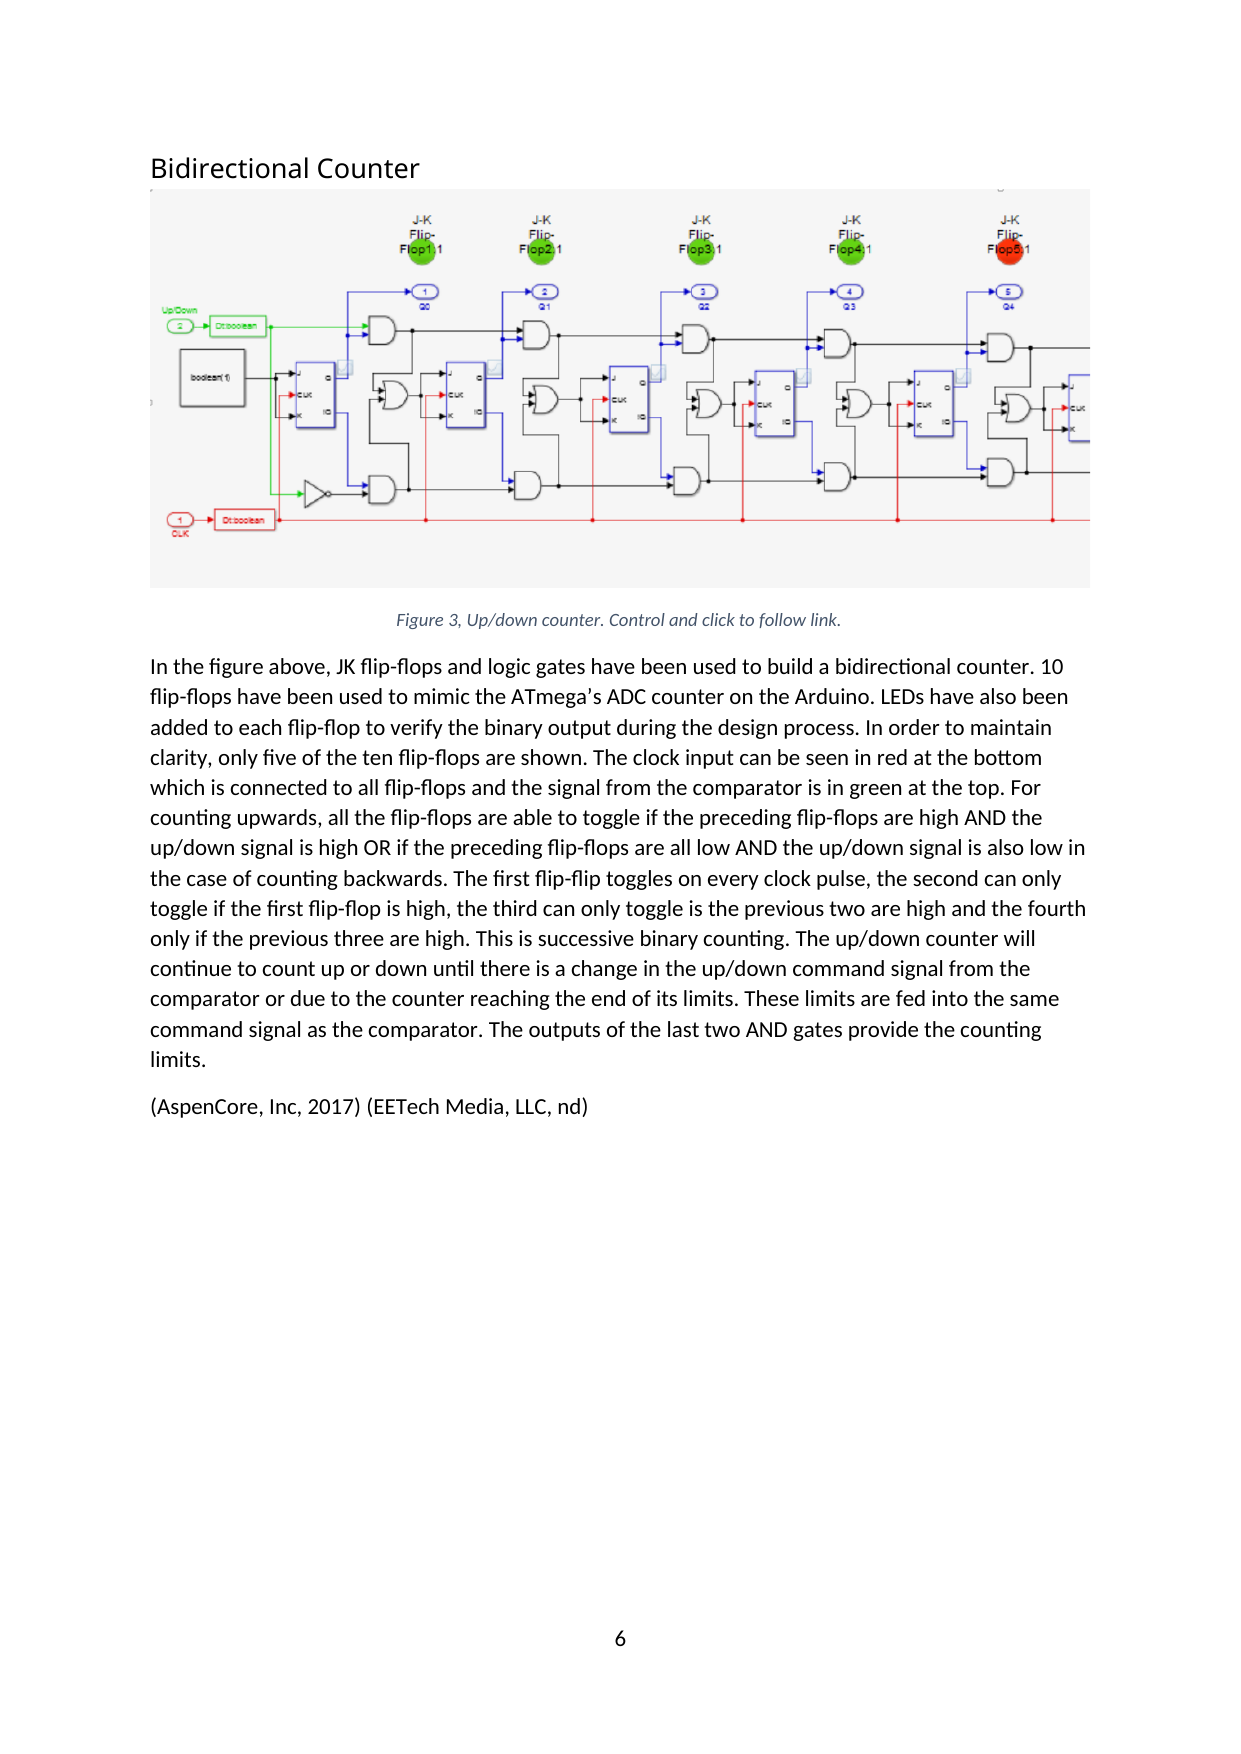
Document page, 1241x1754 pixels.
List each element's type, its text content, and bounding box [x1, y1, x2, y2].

text In the figure above, JK flip-flops and logic gates have been used to build a bidirectional counter. 10 flip-flops have been used to mimic the ATmega’s ADC counter on the Arduino. LEDs have also been added to each flip-flop to verify the binary output during the design process. In order to maintain clarity, only five of the ten flip-flops are shown. The clock input can be seen in red at the bottom which is connected to all flip-flops and the signal from the comparator is in green at the top. For counting upwards, all the flip-flops are able to toggle if the preceding flip-flops are high AND the up/down signal is high OR if the preceding flip-flops are all low AND the up/down signal is also low in the case of counting backwards. The first flip-flip toggles on every clock pulse, the second can only toggle if the first flip-flop is high, the third can only toggle is the previous two are high and the fourth only if the previous three are high. This is successive binary counting. The up/down counter will continue to count up or down until there is a change in the up/down command signal from the comparator or due to the counter reaching the end of its limits. These limits are fed into the same command signal as the comparator. The outputs of the last two AND gates provide the counting limits. [150, 652, 1090, 1073]
subtitle Bidirectional Counter [150, 150, 1090, 187]
picture [150, 189, 1091, 588]
